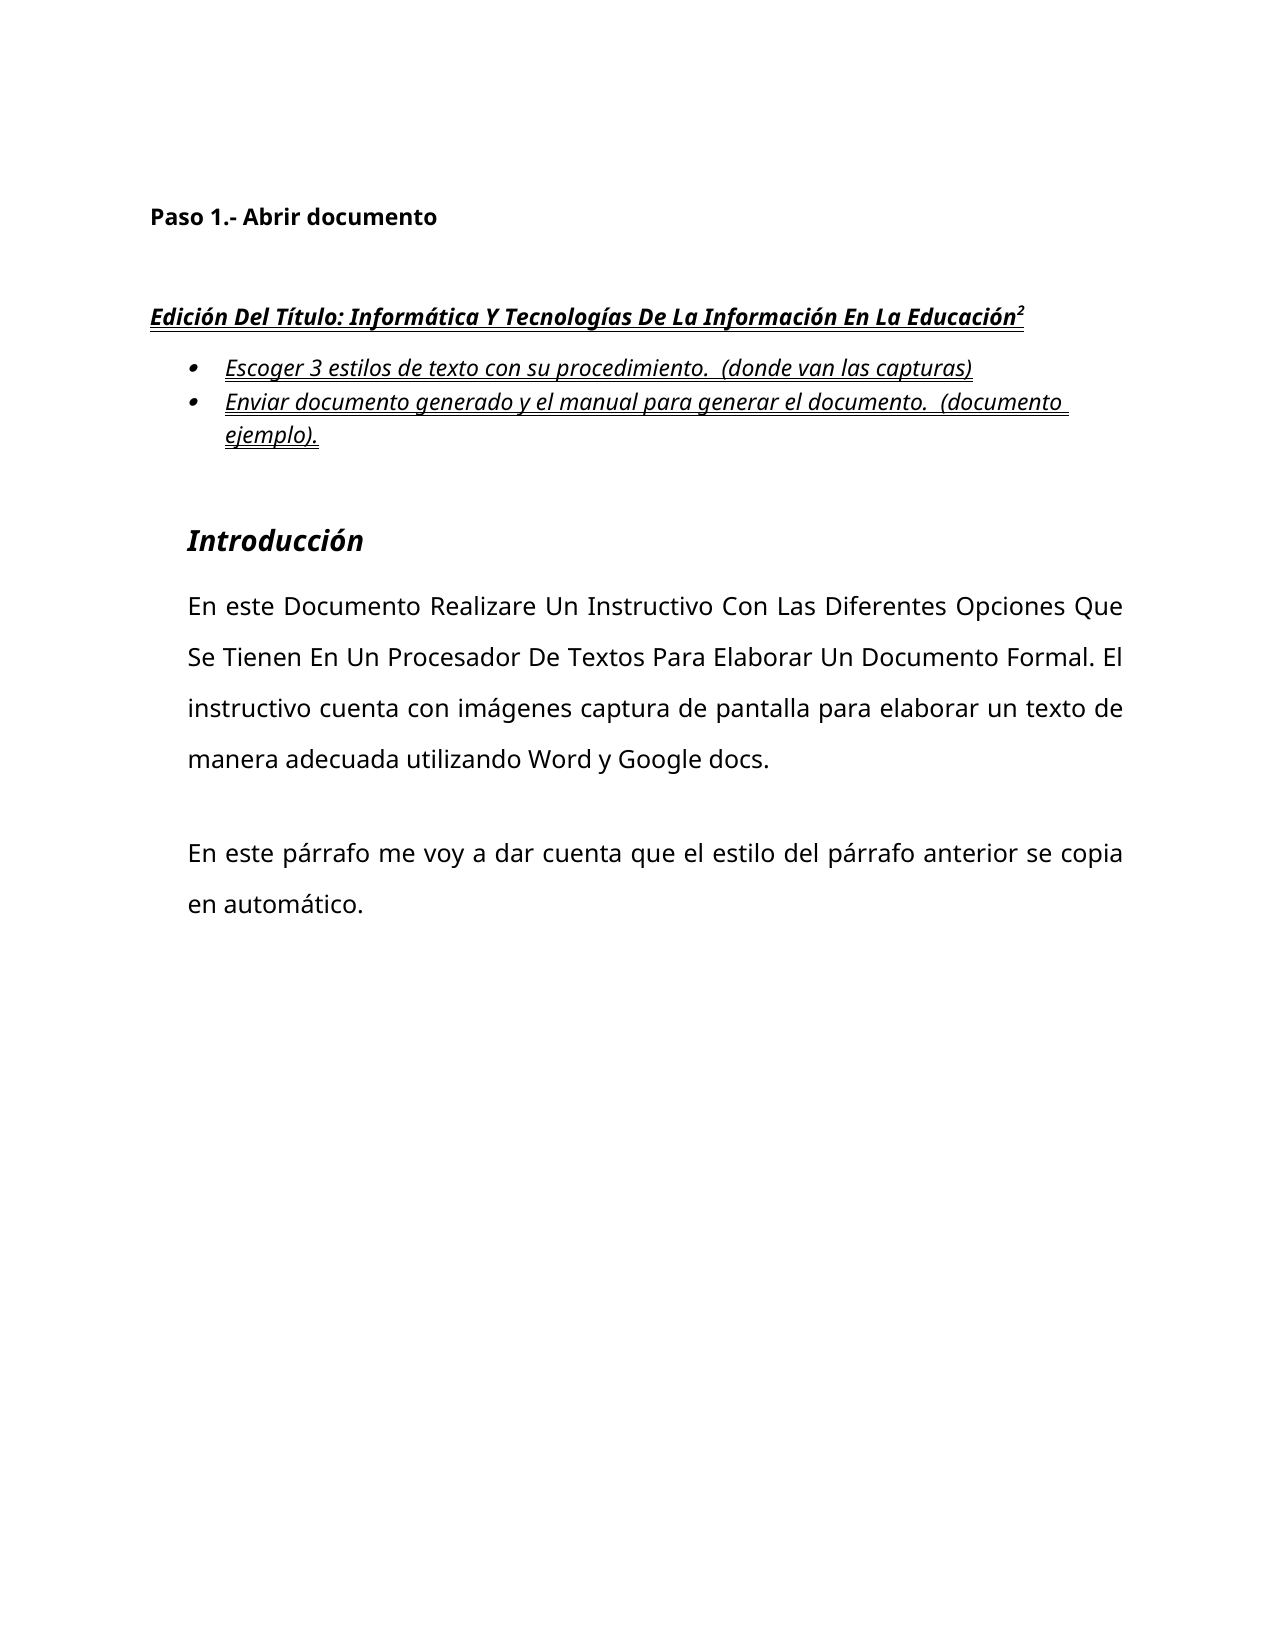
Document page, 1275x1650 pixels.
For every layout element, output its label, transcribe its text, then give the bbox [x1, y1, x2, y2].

list Escoger 3 estilos de texto con su procedimiento. (donde van las capturas) [187, 352, 1125, 383]
text En este Documento Realizare Un Instructivo Con Las Diferentes Opciones Que Se Tienen En Un Procesador De Textos Para Elaborar Un Documento Formal. El instructivo cuenta con imágenes captura de pantalla para elaborar un texto de manera adecuada utilizando Word y Google docs. [187, 588, 1125, 776]
text Edición Del Título: Informática Y Tecnologías De La Información En La Educación2 [150, 301, 1125, 332]
text Paso 1.- Abrir documento [150, 200, 1125, 232]
text Introducción [187, 520, 1125, 560]
text En este párrafo me voy a dar cuenta que el estilo del párrafo anterior se copia en automático. [187, 836, 1125, 921]
list Enviar documento generado y el manual para generar el documento. (documento ejemplo). [187, 385, 1125, 450]
